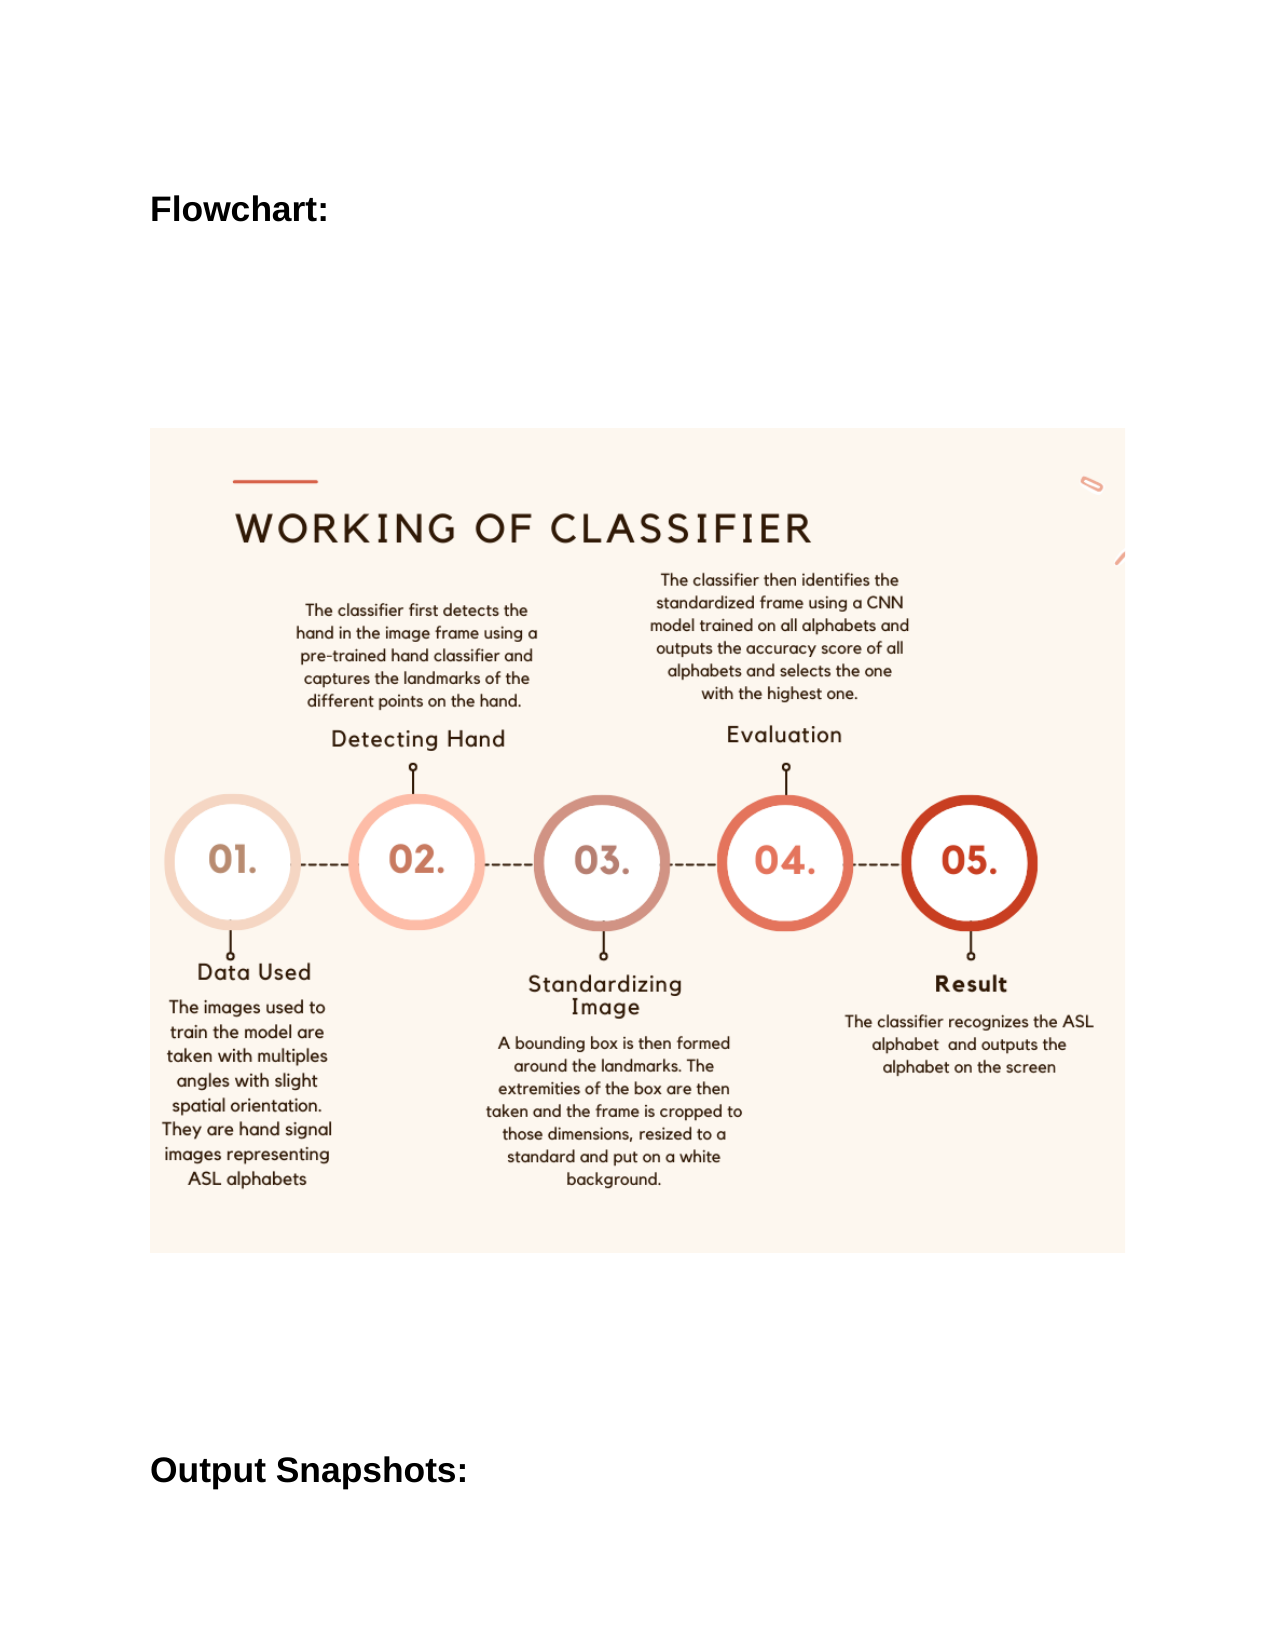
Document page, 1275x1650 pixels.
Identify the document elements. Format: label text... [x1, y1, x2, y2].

text Output Snapshots: [150, 1449, 1125, 1490]
text Flowchart: [150, 188, 1125, 229]
picture [150, 428, 1125, 1253]
